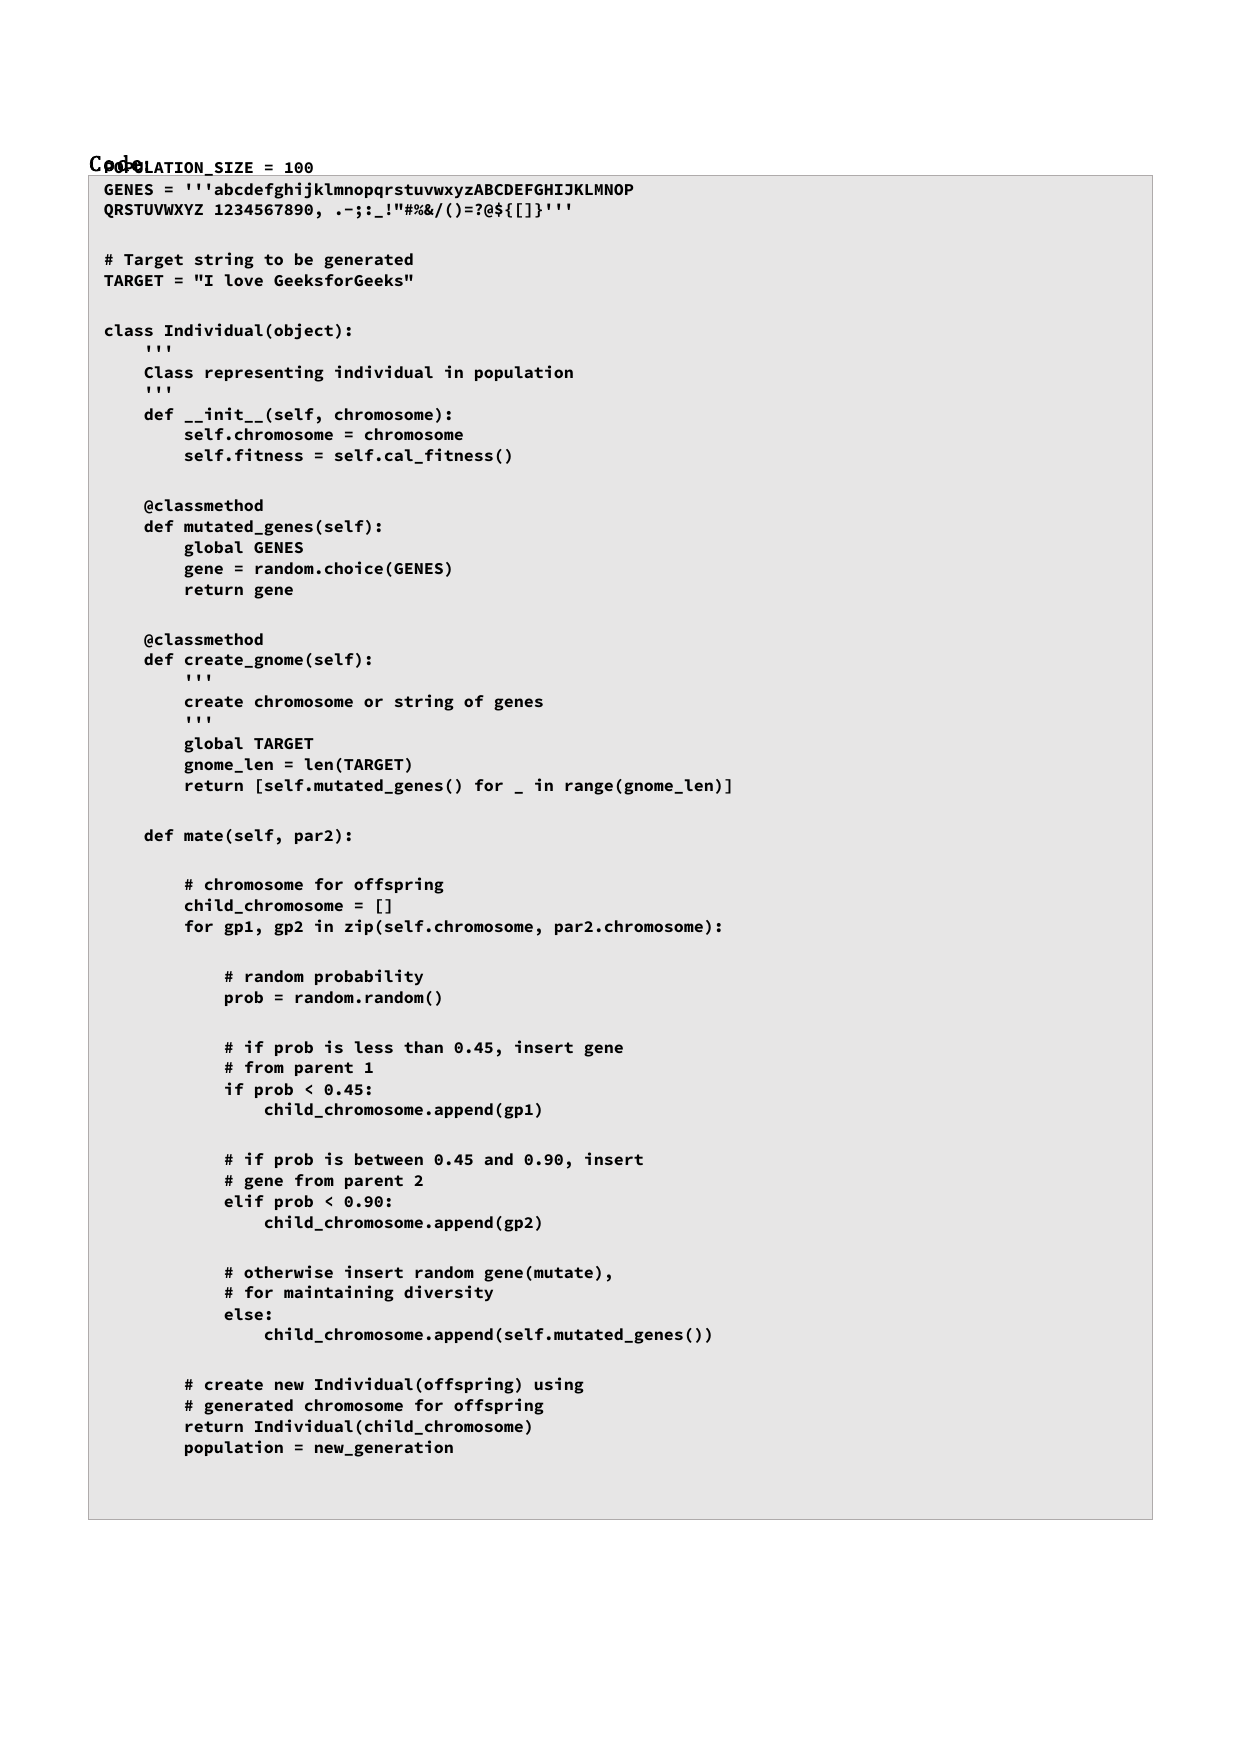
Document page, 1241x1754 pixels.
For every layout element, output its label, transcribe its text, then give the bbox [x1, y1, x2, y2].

text Code: [89, 150, 1152, 175]
